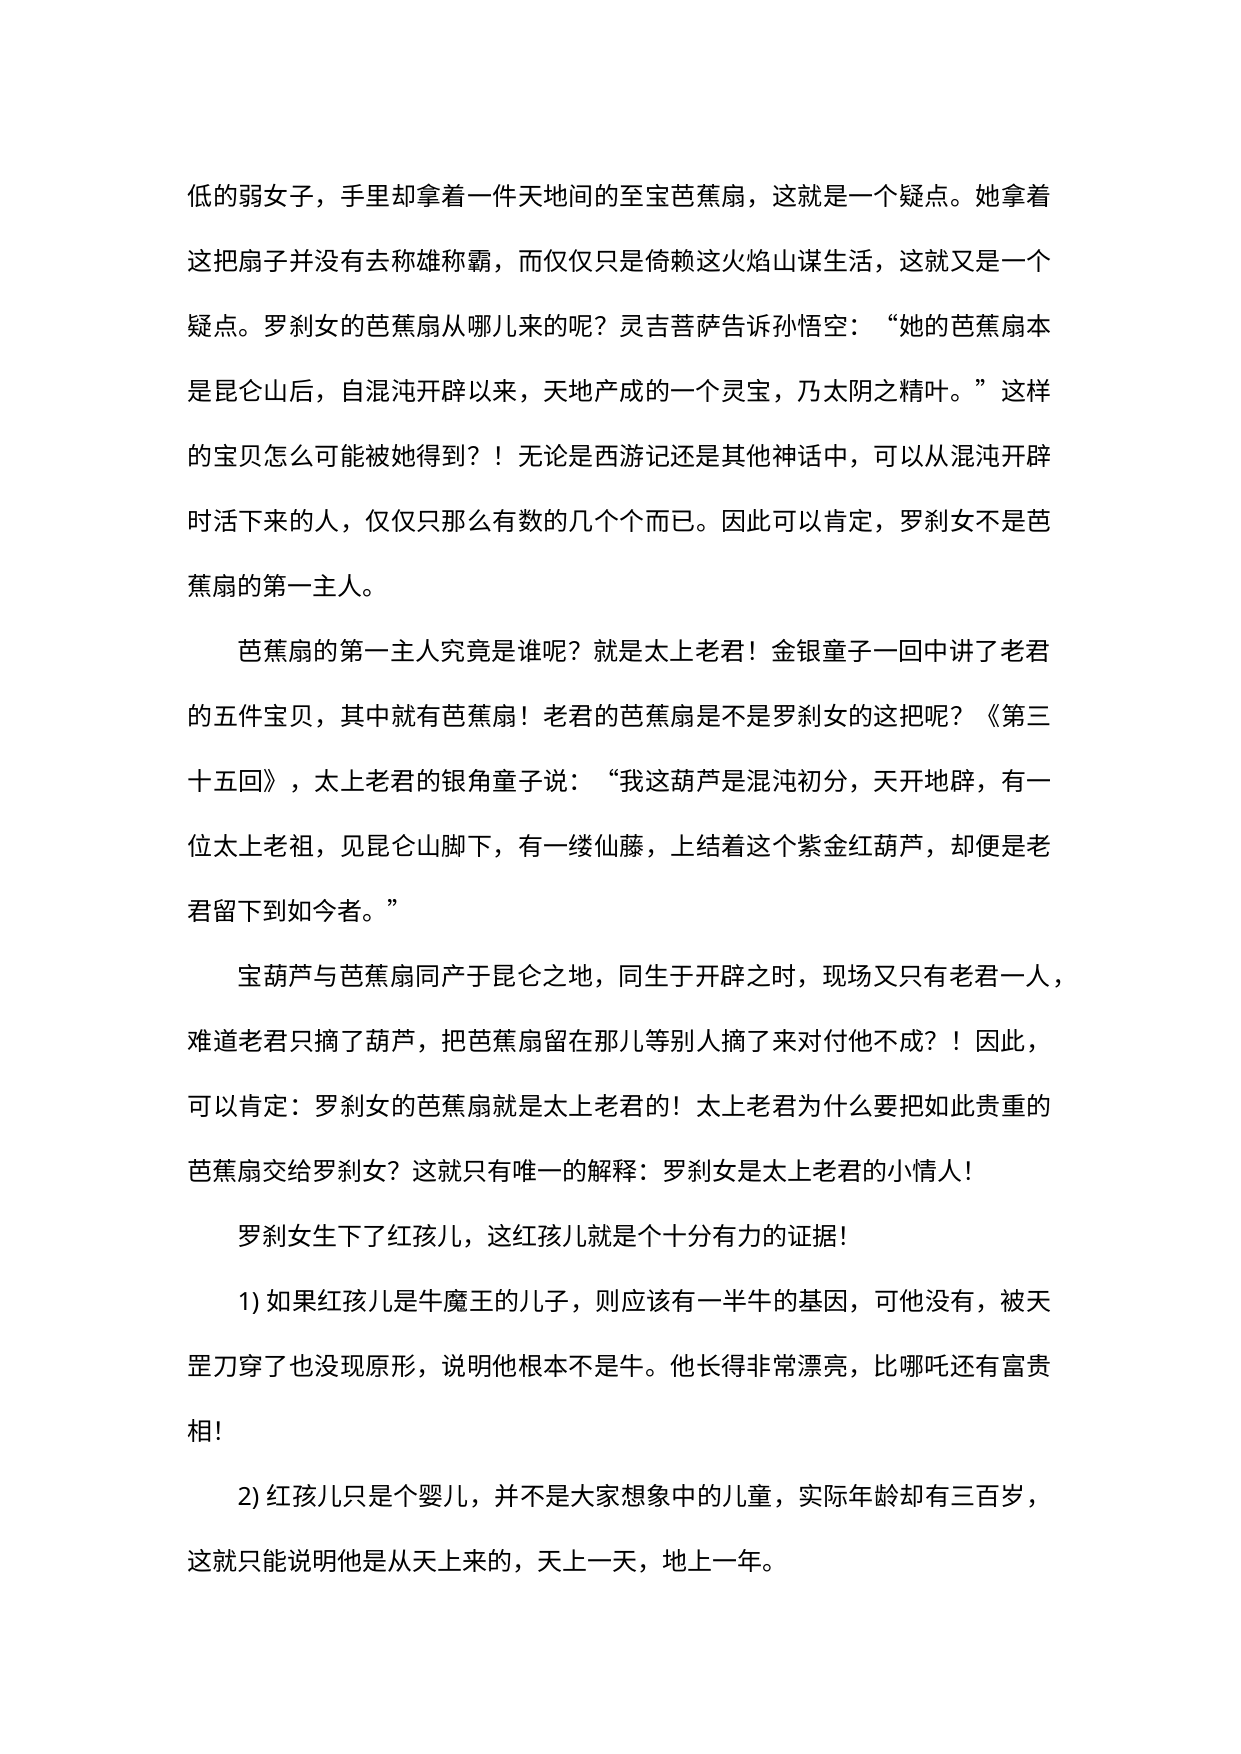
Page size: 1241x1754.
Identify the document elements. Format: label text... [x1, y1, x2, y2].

text 1) 如果红孩儿是牛魔王的儿子，则应该有一半牛的基因，可他没有，被天罡刀穿了也没现原形，说明他根本不是牛。他长得非常漂亮，比哪吒还有富贵相！ [187, 1267, 1053, 1462]
text 宝葫芦与芭蕉扇同产于昆仑之地，同生于开辟之时，现场又只有老君一人，难道老君只摘了葫芦，把芭蕉扇留在那儿等别人摘了来对付他不成？！因此，可以肯定：罗刹女的芭蕉扇就是太上老君的！太上老君为什么要把如此贵重的芭蕉扇交给罗刹女？这就只有唯一的解释：罗刹女是太上老君的小情人！ [187, 942, 1053, 1202]
text 2) 红孩儿只是个婴儿，并不是大家想象中的儿童，实际年龄却有三百岁，这就只能说明他是从天上来的，天上一天，地上一年。 [187, 1462, 1053, 1592]
text 罗刹女生下了红孩儿，这红孩儿就是个十分有力的证据！ [187, 1202, 1053, 1267]
text 芭蕉扇的第一主人究竟是谁呢？就是太上老君！金银童子一回中讲了老君的五件宝贝，其中就有芭蕉扇！老君的芭蕉扇是不是罗刹女的这把呢？《第三十五回》，太上老君的银角童子说：“我这葫芦是混沌初分，天开地辟，有一位太上老祖，见昆仑山脚下，有一缕仙藤，上结着这个紫金红葫芦，却便是老君留下到如今者。” [187, 617, 1053, 942]
